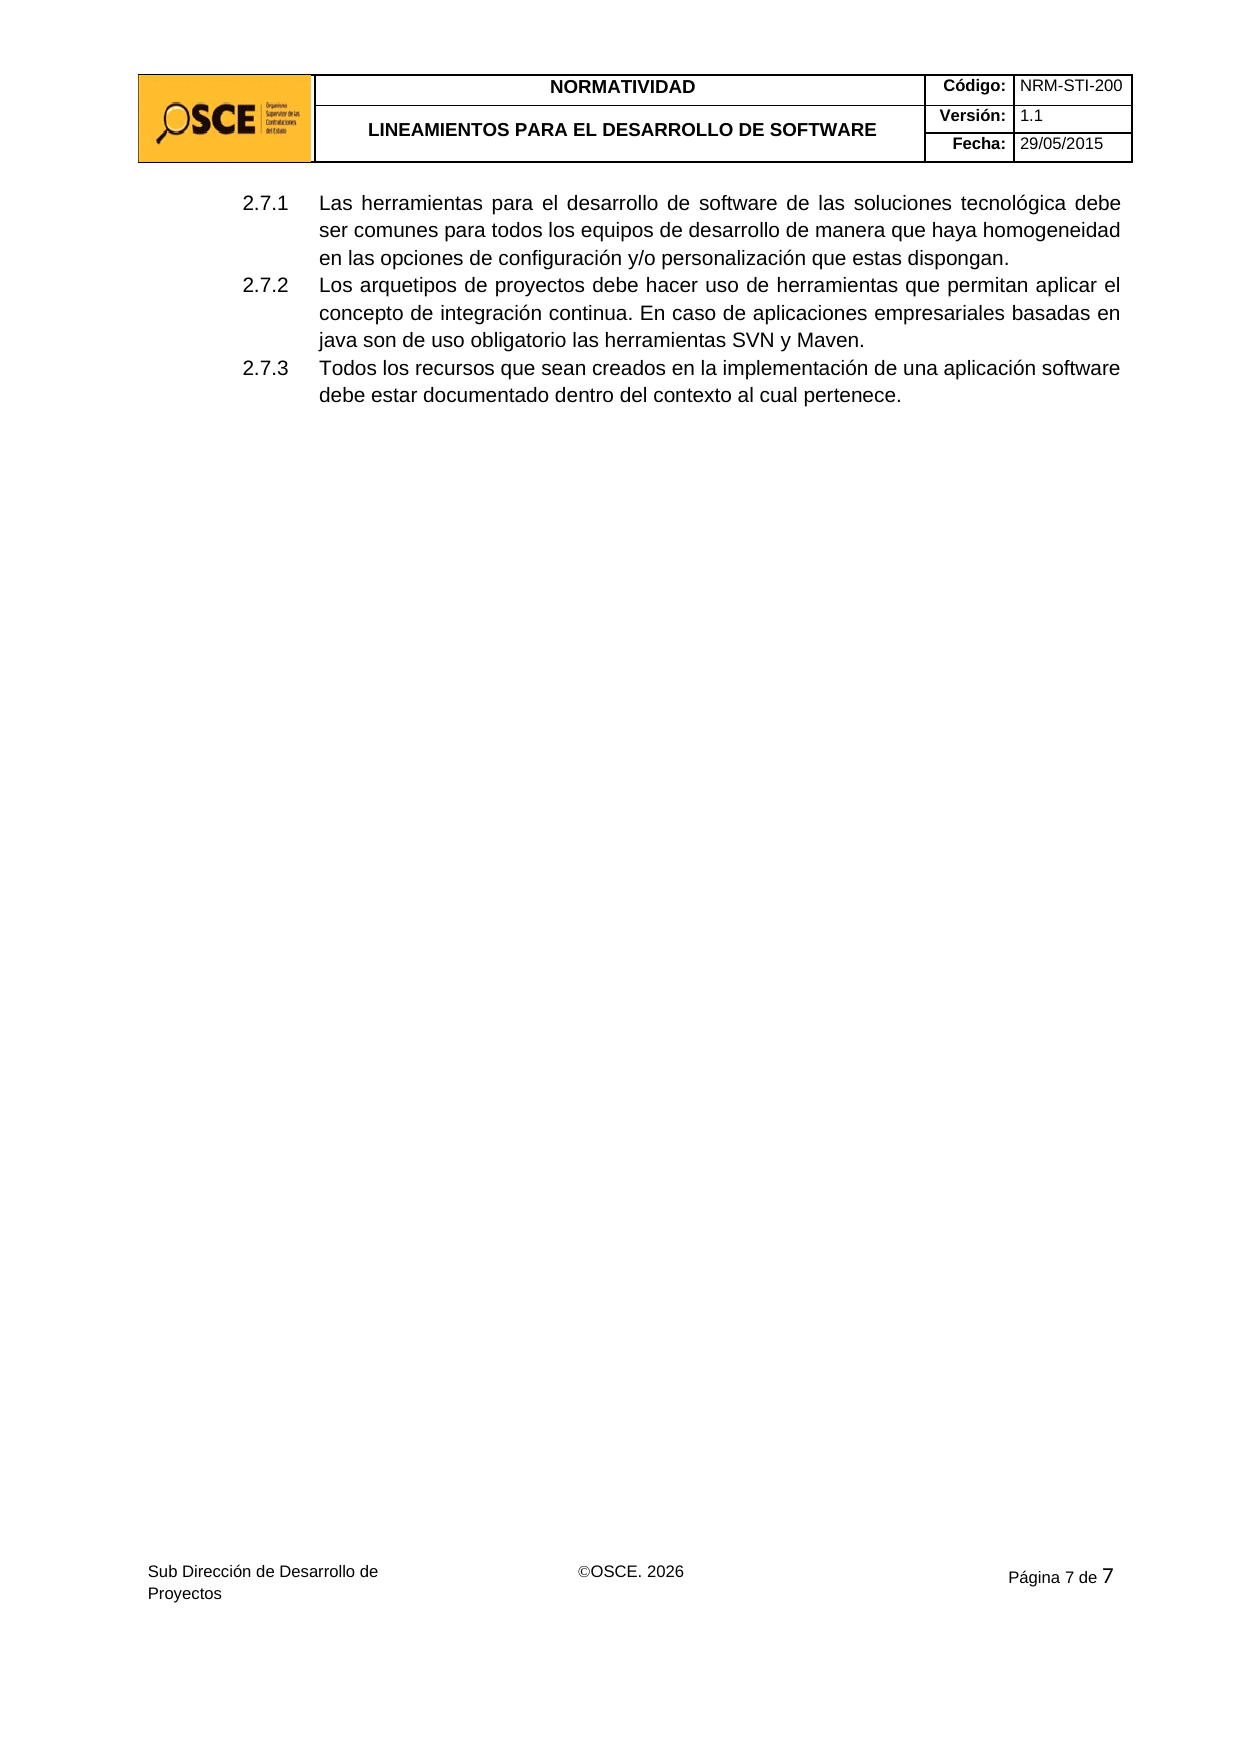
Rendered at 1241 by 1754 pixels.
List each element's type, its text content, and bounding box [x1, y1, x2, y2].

list Los arquetipos de proyectos debe hacer uso de herramientas que permitan aplicar el concepto de integración continua. En caso de aplicaciones empresariales basadas en java son de uso obligatorio las herramientas SVN y Maven. [242, 273, 1122, 352]
list Las herramientas para el desarrollo de software de las soluciones tecnológica debe ser comunes para todos los equipos de desarrollo de manera que haya homogeneidad en las opciones de configuración y/o personalización que estas dispongan. [242, 191, 1122, 270]
picture [138, 75, 311, 162]
list Todos los recursos que sean creados en la implementación de una aplicación software debe estar documentado dentro del contexto al cual pertenece. [242, 356, 1122, 407]
